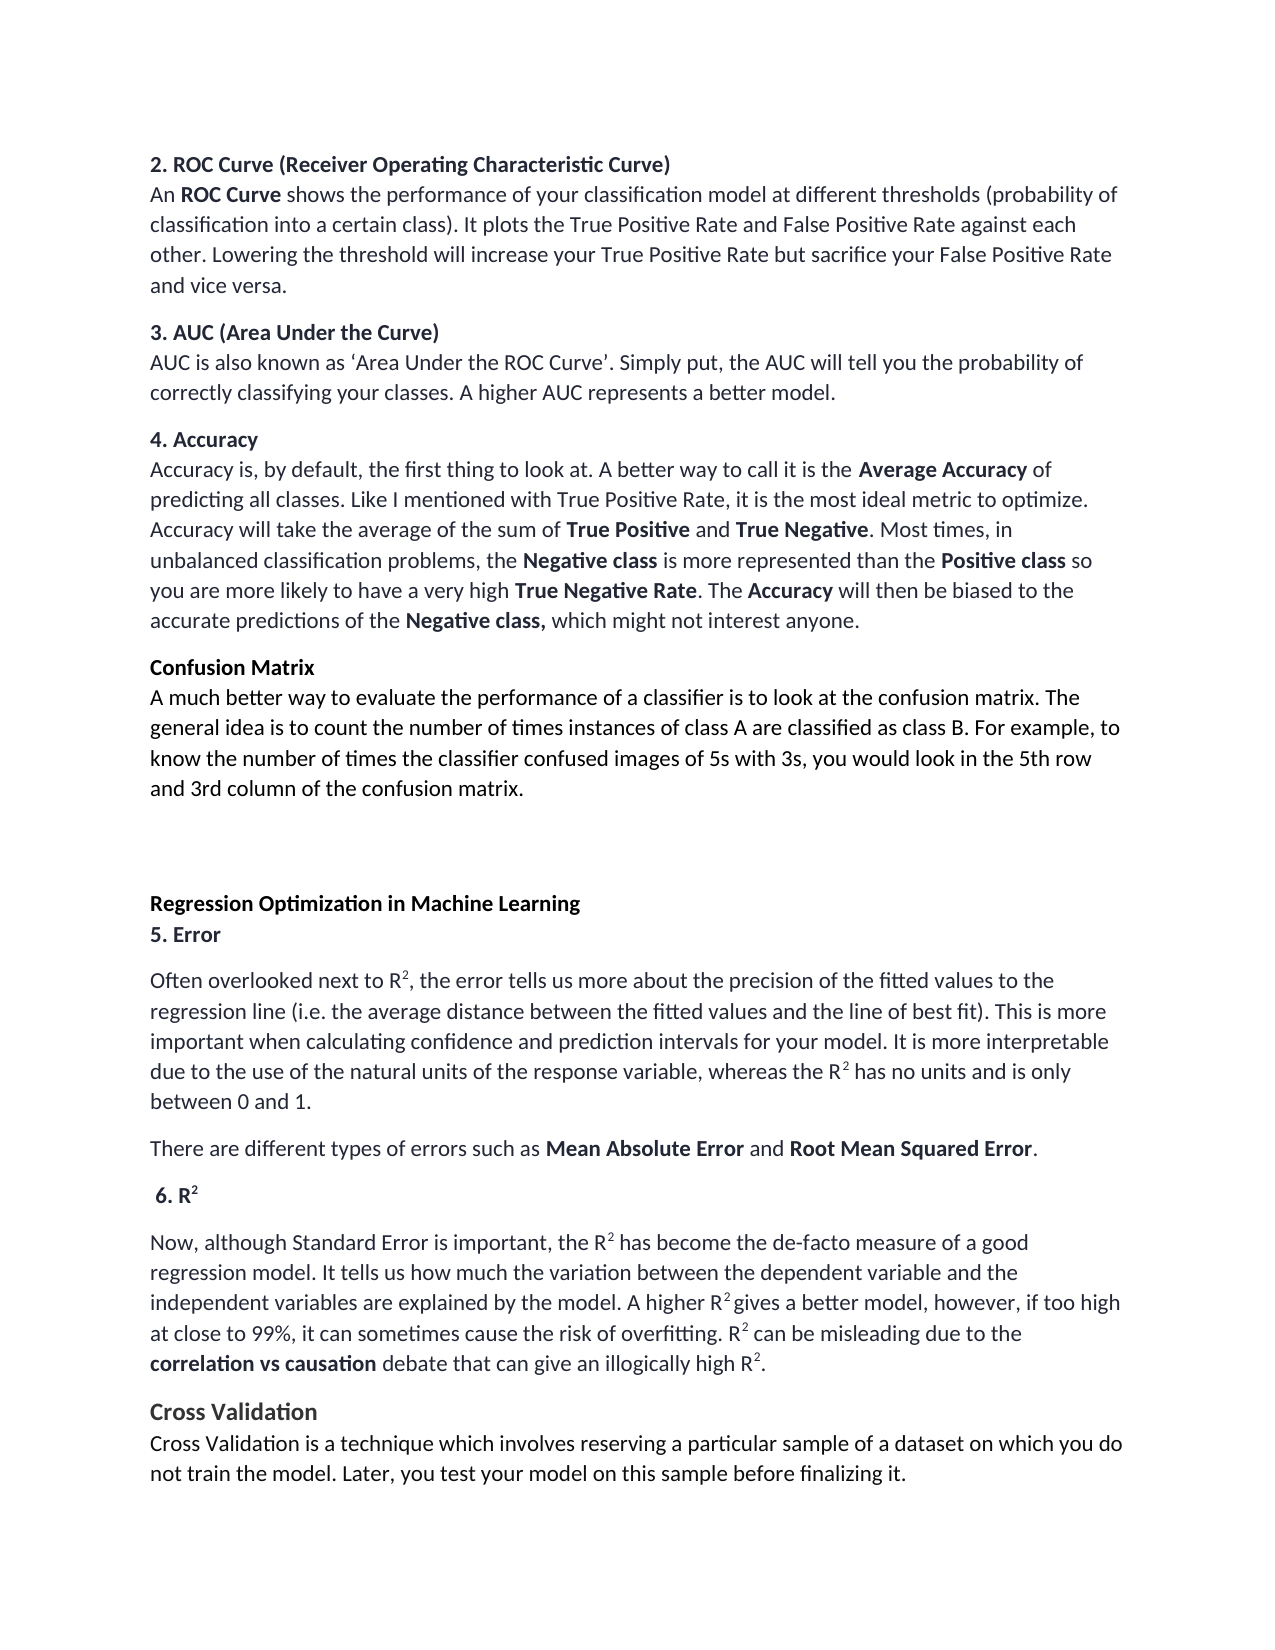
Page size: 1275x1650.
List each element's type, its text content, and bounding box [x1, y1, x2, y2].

subtitle 4. Accuracy [150, 425, 1125, 453]
text Often overlooked next to R2, the error tells us more about the precision of the fitted values to the regression line (i.e. the average distance between the fitted values and the line of best fit). This is more important when calculating confidence and prediction intervals for your model. It is more interpretable due to the use of the natural units of the response variable, whereas the R2 has no units and is only between 0 and 1. [150, 967, 1125, 1116]
text AUC is also known as ‘Area Under the ROC Curve’. Simply put, the AUC will tell you the probability of correctly classifying your classes. A higher AUC represents a better model. [150, 348, 1125, 406]
text Accuracy is, by default, the first thing to look at. A better way to call it is the Average Accuracy of predicting all classes. Like I mentioned with True Positive Rate, it is the most ideal metric to optimize. Accuracy will take the average of the sum of True Positive and True Negative. Most times, in unbalanced classification problems, the Negative class is more represented than the Positive class so you are more likely to have a very high True Negative Rate. The Accuracy will then be biased to the accurate predictions of the Negative class, which might not interest anyone. [150, 455, 1125, 634]
text Cross Validation is a technique which involves reserving a particular sample of a dataset on which you do not train the model. Later, you test your model on this sample before finalizing it. [150, 1429, 1125, 1487]
text 6. R2 [150, 1181, 1125, 1209]
text Now, although Standard Error is important, the R2 has become the de-facto measure of a good regression model. It tells us how much the variation between the dependent variable and the independent variables are explained by the model. A higher R2 gives a better model, however, if too high at close to 99%, it can sometimes cause the risk of overfitting. R2 can be misleading due to the correlation vs causation debate that can give an illogically high R2. [150, 1228, 1125, 1377]
text 5. Error [150, 920, 1125, 948]
subtitle 2. ROC Curve (Receiver Operating Characteristic Curve) [150, 150, 1125, 178]
text Confusion Matrix A much better way to evaluate the performance of a classifier is to look at the confusion matrix. The general idea is to count the number of times instances of class A are classified as class B. For example, to know the number of times the classifier confused images of 5s with 3s, you would look in the 5th row and 3rd column of the confusion matrix. [150, 653, 1125, 802]
subtitle Cross Validation [150, 1396, 1125, 1426]
subtitle 3. AUC (Area Under the Curve) [150, 318, 1125, 346]
subtitle Regression Optimization in Machine Learning [150, 889, 1125, 918]
text An ROC Curve shows the performance of your classification model at different thresholds (probability of classification into a certain class). It plots the True Positive Rate and False Positive Rate against each other. Lowering the threshold will increase your True Positive Rate but sacrifice your False Positive Rate and vice versa. [150, 180, 1125, 299]
text There are different types of errors such as Mean Absolute Error and Root Mean Squared Error. [150, 1134, 1125, 1162]
